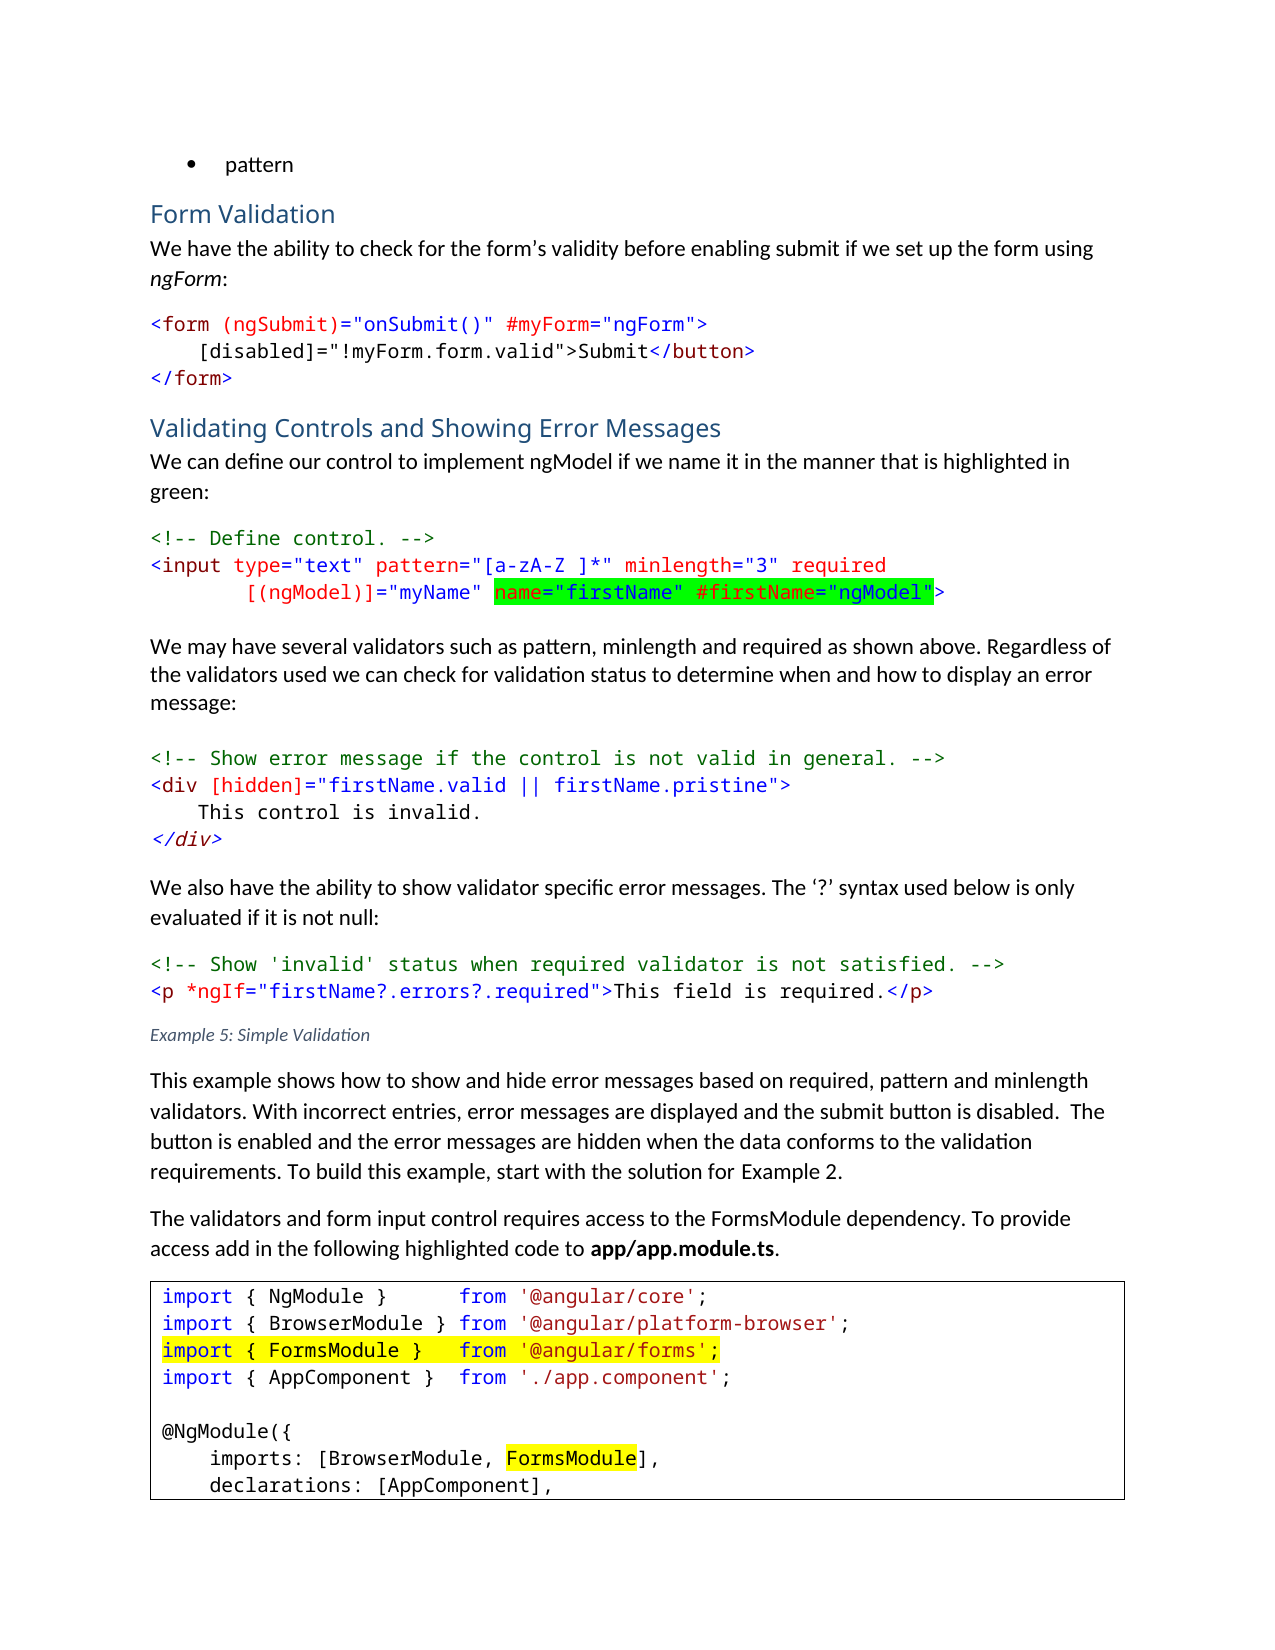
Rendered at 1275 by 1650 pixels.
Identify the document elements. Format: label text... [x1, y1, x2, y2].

text <form (ngSubmit)="onSubmit()" #myForm="ngForm"> [150, 311, 1125, 338]
text </form> [150, 365, 1125, 392]
subtitle Validating Controls and Showing Error Messages [150, 410, 1125, 444]
subtitle Form Validation [150, 197, 1125, 231]
text [(ngModel)]="myName" name="firstName" #firstName="ngModel"> [934, 578, 1125, 605]
text <!-- Show 'invalid' status when required validator is not satisfied. --> [150, 950, 1125, 977]
text The validators and form input control requires access to the FormsModule dependency. To provide access add in the following highlighted code to app/app.module.ts. [150, 1204, 1125, 1262]
text [disabled]="!myForm.form.valid">Submit</button> [150, 338, 1125, 365]
text <!-- Show error message if the control is not valid in general. --> [150, 744, 1125, 771]
text [(ngModel)]="myName" name="firstName" #firstName="ngModel"> [150, 578, 494, 605]
text We may have several validators such as pattern, minlength and required as shown above. Regardless of the validators used we can check for validation status to determine when and how to display an error message: [150, 632, 1125, 716]
text </div> [150, 825, 1125, 852]
text <!-- Define control. --> [150, 524, 1125, 551]
text <p *ngIf="firstName?.errors?.required">This field is required.</p> [150, 977, 1125, 1004]
text We can define our control to implement ngModel if we name it in the manner that is highlighted in green: [150, 447, 1125, 505]
list pattern [187, 150, 1125, 178]
text <div [hidden]="firstName.valid || firstName.pristine"> [150, 771, 1125, 798]
text <input type="text" pattern="[a-zA-Z ]*" minlength="3" required [150, 551, 1125, 578]
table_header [151, 1282, 1124, 1499]
text We also have the ability to show validator specific error messages. The ‘?’ syntax used below is only evaluated if it is not null: [150, 873, 1125, 931]
text This control is invalid. [150, 798, 1125, 825]
text We have the ability to check for the form’s validity before enabling submit if we set up the form using ngForm: [150, 234, 1125, 292]
